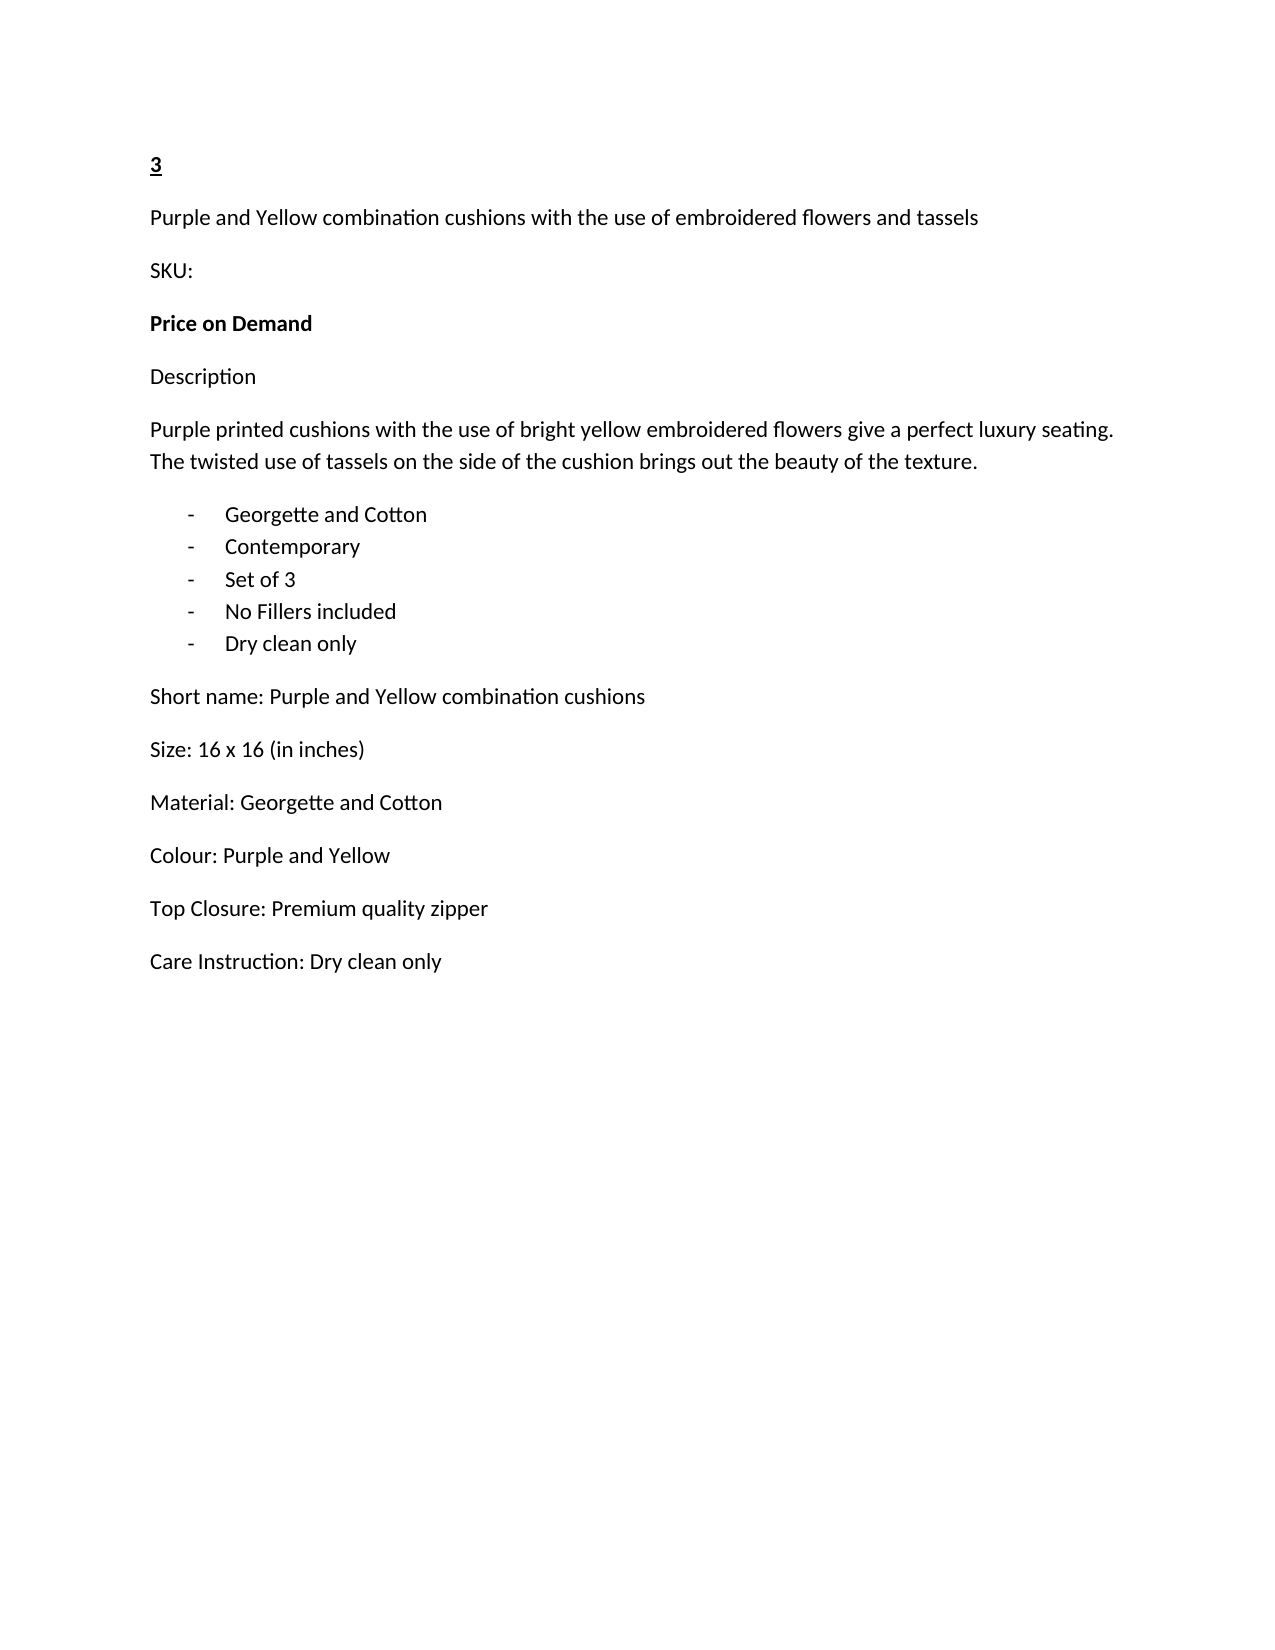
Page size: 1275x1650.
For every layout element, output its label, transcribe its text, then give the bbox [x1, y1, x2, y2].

list Georgette and Cotton [187, 500, 1125, 528]
text Material: Georgette and Cotton [150, 788, 1125, 816]
text SKU: [150, 256, 1125, 284]
list No Fillers included [187, 597, 1125, 625]
text Care Instruction: Dry clean only [150, 947, 1125, 975]
text Size: 16 x 16 (in inches) [150, 735, 1125, 763]
text Description [150, 362, 1125, 390]
text Short name: Purple and Yellow combination cushions [150, 682, 1125, 710]
text Colour: Purple and Yellow [150, 841, 1125, 869]
list Dry clean only [187, 629, 1125, 657]
text Top Closure: Premium quality zipper [150, 894, 1125, 922]
text Price on Demand [150, 309, 1125, 337]
text Purple printed cushions with the use of bright yellow embroidered flowers give a perfect luxury seating. The twisted use of tassels on the side of the cushion brings out the beauty of the texture. [150, 415, 1125, 475]
text 3 [150, 150, 1125, 178]
text Purple and Yellow combination cushions with the use of embroidered flowers and tassels [150, 203, 1125, 231]
list Contemporary [187, 532, 1125, 561]
list Set of 3 [187, 565, 1125, 593]
